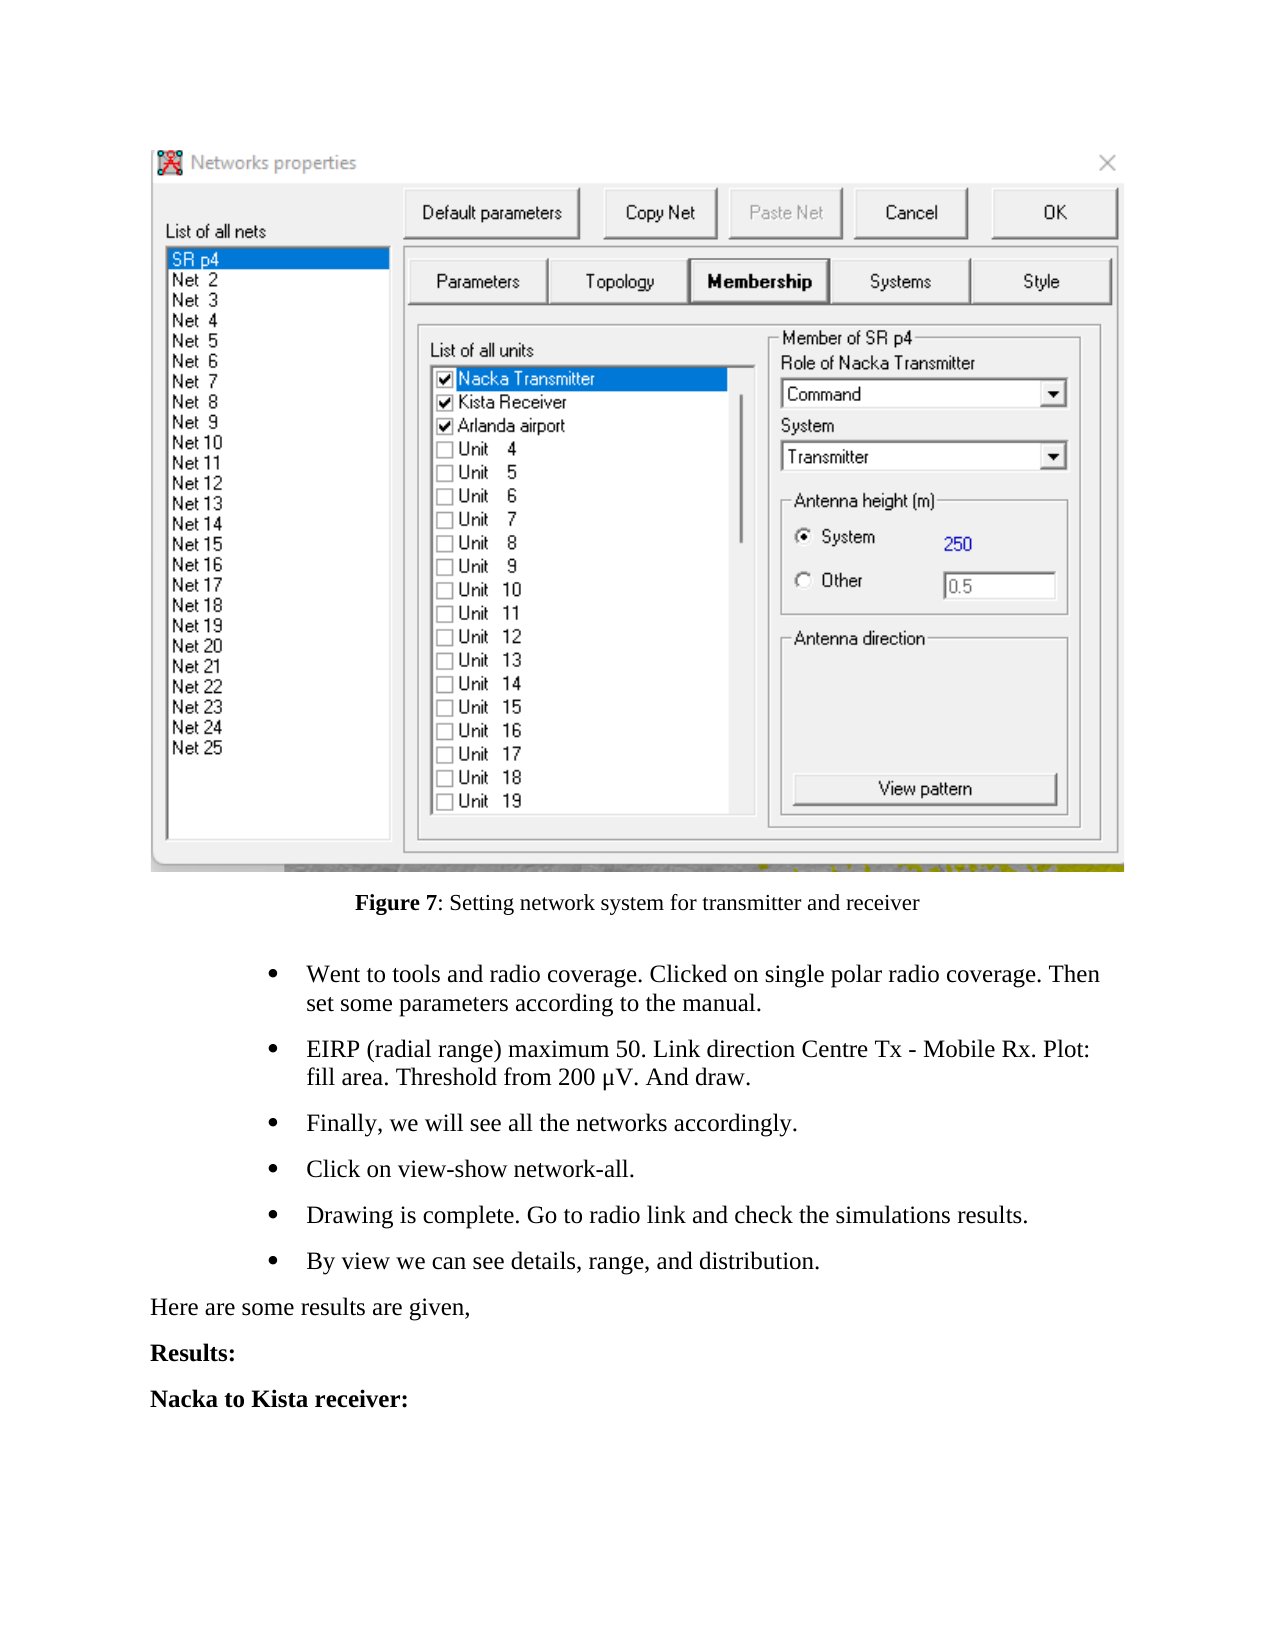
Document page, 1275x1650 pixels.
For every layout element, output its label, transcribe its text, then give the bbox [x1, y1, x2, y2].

text Here are some results are given, [150, 1292, 1125, 1321]
list EIRP (radial range) maximum 50. Link direction Centre Tx - Mobile Rx. Plot: fill area. Threshold from 200 μV. And draw. [268, 1034, 1125, 1091]
text Figure 7: Setting network system for transmitter and receiver [150, 889, 1125, 916]
list Finally, we will see all the networks accordingly. [268, 1108, 1125, 1137]
list Went to tools and radio coverage. Clicked on single polar radio coverage. Then set some parameters according to the manual. [268, 959, 1125, 1017]
picture [150, 150, 1125, 872]
list Drawing is complete. Go to radio link and check the simulations results. [268, 1200, 1125, 1229]
list By view we can see details, range, and distribution. [268, 1246, 1125, 1275]
text Nacka to Kista receiver: [150, 1384, 1125, 1413]
text Results: [150, 1338, 1125, 1367]
list Click on view-show network-all. [268, 1154, 1125, 1183]
